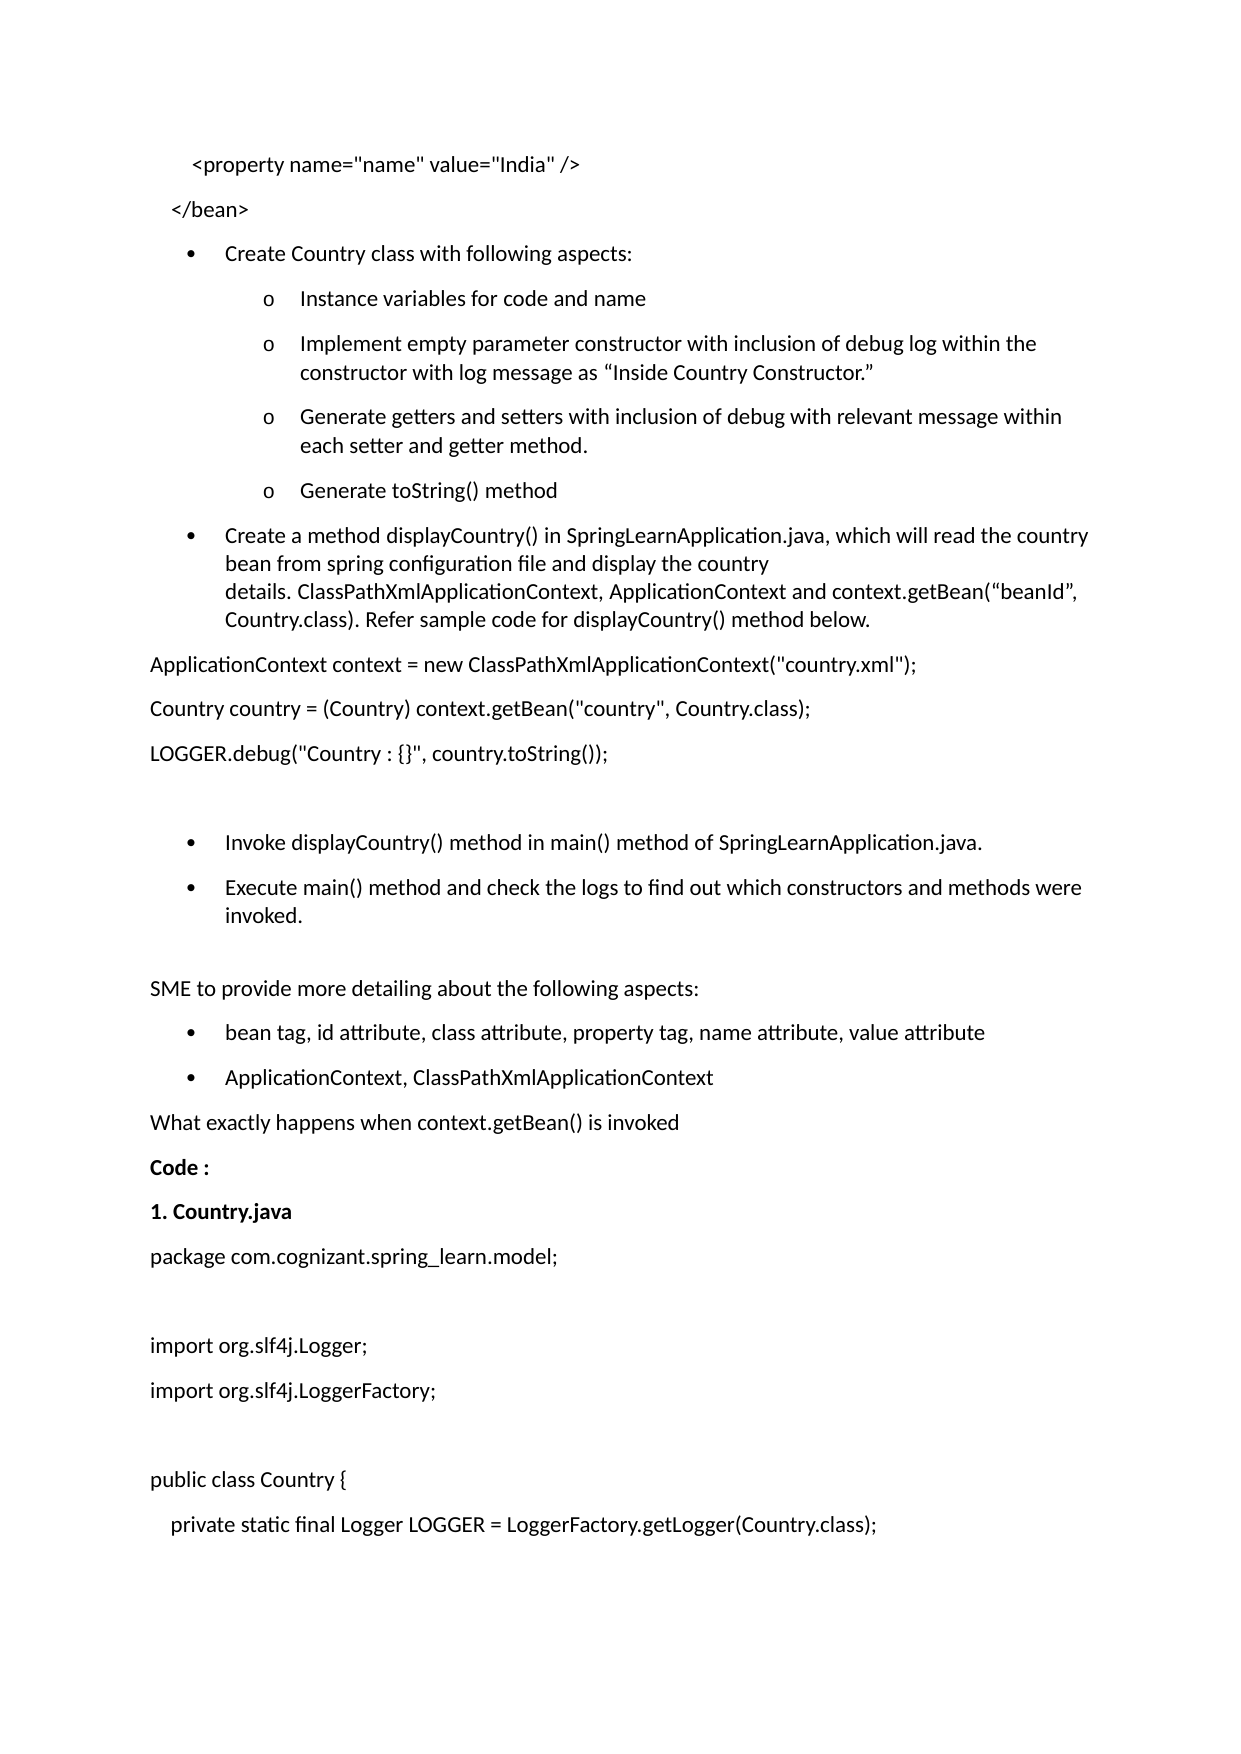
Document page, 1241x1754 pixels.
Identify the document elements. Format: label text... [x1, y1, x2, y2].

list Generate getters and setters with inclusion of debug with relevant message within each setter and getter method. [262, 402, 1090, 459]
text LOGGER.debug("Country : {}", country.toString()); [150, 739, 1090, 767]
list Execute main() method and check the logs to find out which constructors and methods were invoked. [187, 873, 1090, 929]
text What exactly happens when context.getBean() is invoked [150, 1108, 1090, 1136]
list bean tag, id attribute, class attribute, property tag, name attribute, value attribute [187, 1018, 1090, 1047]
list Create Country class with following aspects: [187, 239, 1090, 267]
text Code : [150, 1153, 1090, 1181]
text SME to provide more detailing about the following aspects: [150, 946, 1090, 1002]
text Country country = (Country) context.getBean("country", Country.class); [150, 694, 1090, 722]
text private static final Logger LOGGER = LoggerFactory.getLogger(Country.class); [150, 1510, 1090, 1538]
text ApplicationContext context = new ClassPathXmlApplicationContext("country.xml"); [150, 650, 1090, 678]
text import org.slf4j.LoggerFactory; [150, 1376, 1090, 1404]
list Instance variables for code and name [262, 284, 1090, 313]
text <property name="name" value="India" /> [150, 150, 1090, 178]
text 1. Country.java [150, 1197, 1090, 1225]
list Implement empty parameter constructor with inclusion of debug log within the constructor with log message as “Inside Country Constructor.” [262, 329, 1090, 386]
text import org.slf4j.Logger; [150, 1331, 1090, 1359]
text package com.cognizant.spring_learn.model; [150, 1242, 1090, 1270]
list Invoke displayCountry() method in main() method of SpringLearnApplication.java. [187, 828, 1090, 856]
list Generate toString() method [262, 476, 1090, 504]
text </bean> [150, 195, 1090, 223]
text public class Country { [150, 1465, 1090, 1493]
list Create a method displayCountry() in SpringLearnApplication.java, which will read the country bean from spring configuration file and display the country details. ClassPathXmlApplicationContext, ApplicationContext and context.getBean(“beanId”, Country.class). Refer sample code for displayCountry() method below. [187, 521, 1090, 633]
list ApplicationContext, ClassPathXmlApplicationContext [187, 1063, 1090, 1091]
